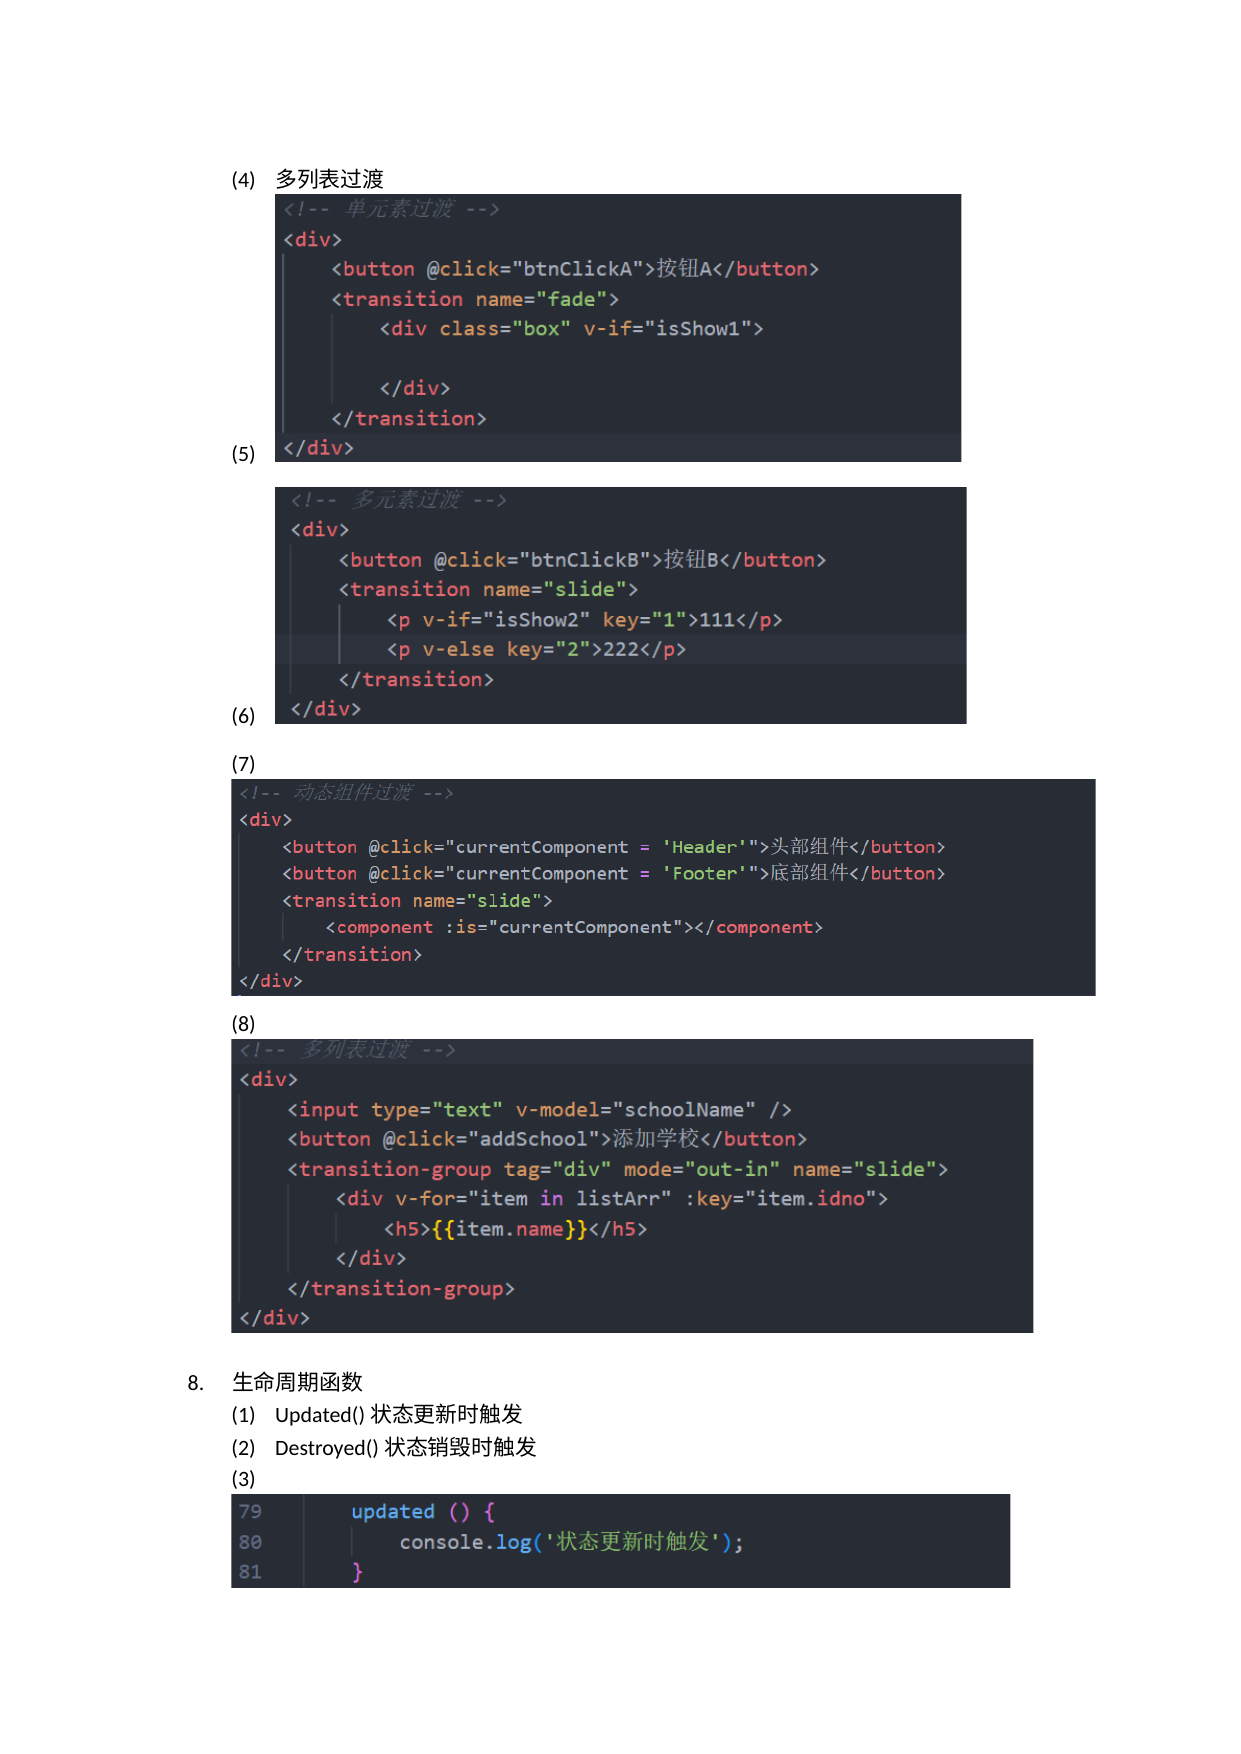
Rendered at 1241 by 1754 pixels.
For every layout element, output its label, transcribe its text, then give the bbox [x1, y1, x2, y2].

picture [231, 1039, 1034, 1333]
picture [275, 487, 967, 724]
picture [231, 1494, 1011, 1588]
list Updated() 状态更新时触发 [231, 1397, 1053, 1429]
list Destroyed() 状态销毁时触发 [231, 1429, 1053, 1462]
picture [275, 194, 962, 462]
picture [231, 779, 1096, 996]
list 生命周期函数 [187, 1364, 1053, 1397]
list 多列表过渡 [231, 162, 1053, 194]
